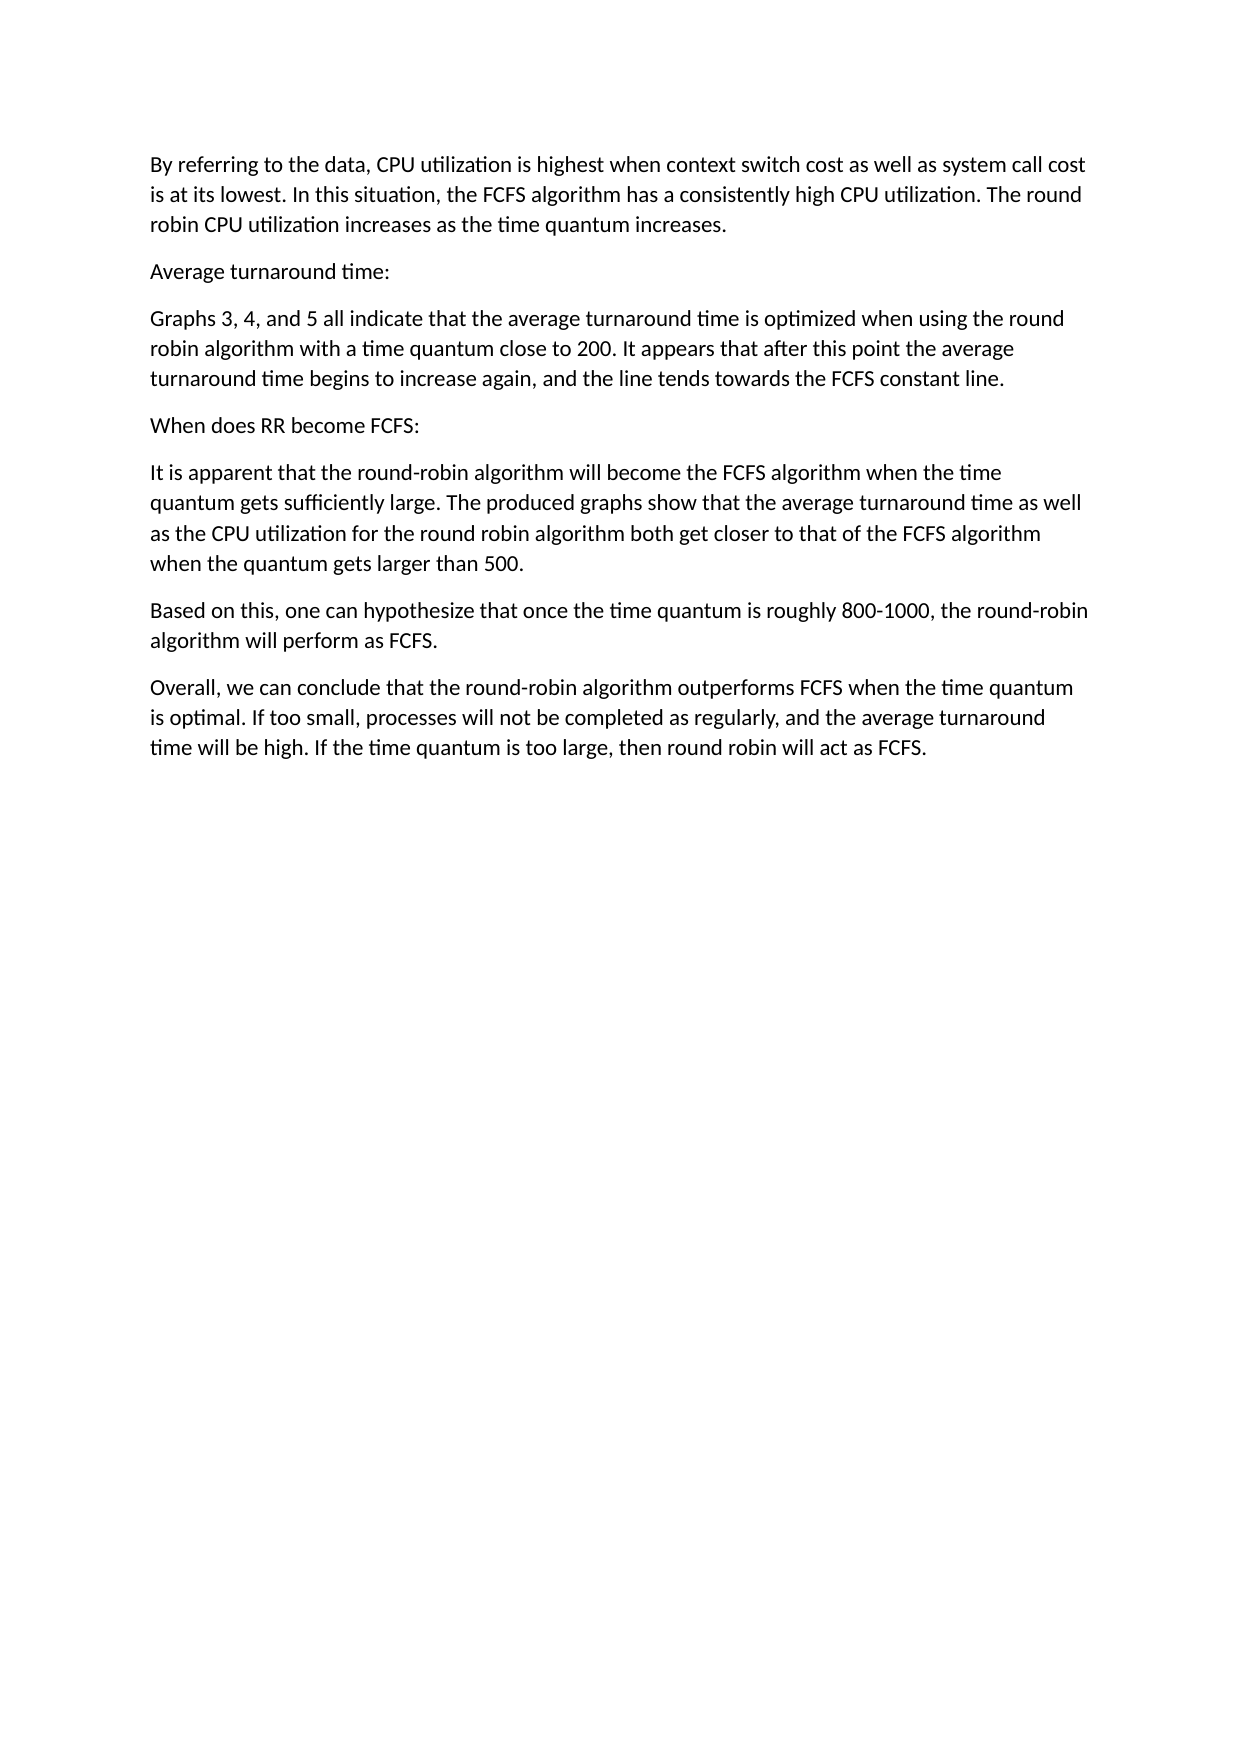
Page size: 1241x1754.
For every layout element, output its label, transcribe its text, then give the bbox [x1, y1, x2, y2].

text Graphs 3, 4, and 5 all indicate that the average turnaround time is optimized when using the round robin algorithm with a time quantum close to 200. It appears that after this point the average turnaround time begins to increase again, and the line tends towards the FCFS constant line. [150, 304, 1090, 393]
text By referring to the data, CPU utilization is highest when context switch cost as well as system call cost is at its lowest. In this situation, the FCFS algorithm has a consistently high CPU utilization. The round robin CPU utilization increases as the time quantum increases. [150, 150, 1090, 238]
text When does RR become FCFS: [150, 411, 1090, 439]
text It is apparent that the round-robin algorithm will become the FCFS algorithm when the time quantum gets sufficiently large. The produced graphs show that the average turnaround time as well as the CPU utilization for the round robin algorithm both get closer to that of the FCFS algorithm when the quantum gets larger than 500. [150, 458, 1090, 577]
text Average turnaround time: [150, 257, 1090, 285]
text Overall, we can conclude that the round-robin algorithm outperforms FCFS when the time quantum is optimal. If too small, processes will not be completed as regularly, and the average turnaround time will be high. If the time quantum is too large, then round robin will act as FCFS. [150, 673, 1090, 761]
text Based on this, one can hypothesize that once the time quantum is roughly 800-1000, the round-robin algorithm will perform as FCFS. [150, 596, 1090, 654]
